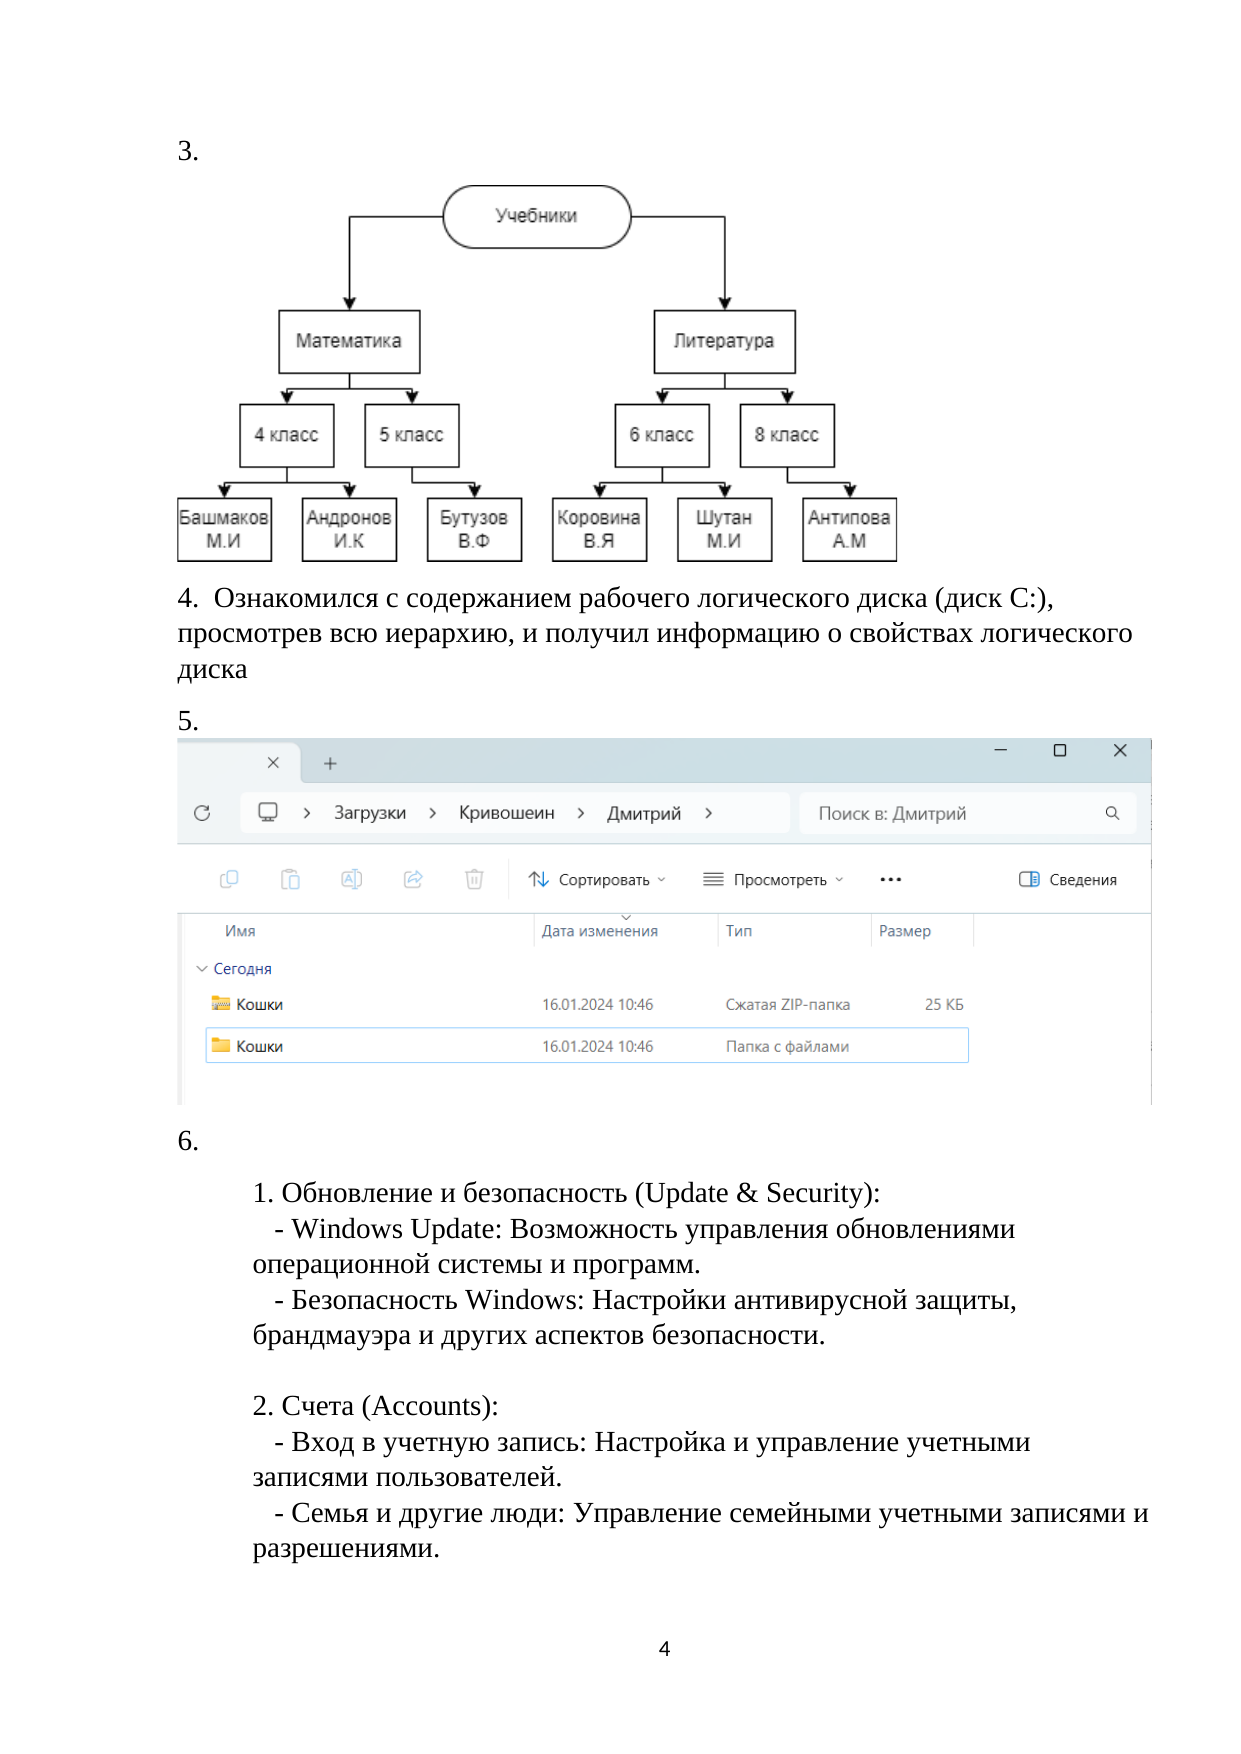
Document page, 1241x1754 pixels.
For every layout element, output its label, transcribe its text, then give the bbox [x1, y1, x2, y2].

text 4. Ознакомился с содержанием рабочего логического диска (диск С:), просмотрев всю иерархию, и получил информацию о свойствах логического диска [177, 580, 1152, 684]
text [252, 1175, 1152, 1600]
text 5. [177, 703, 1152, 738]
text 6. [177, 1123, 1152, 1157]
text 3. [177, 133, 1152, 167]
picture [177, 738, 1152, 1105]
picture [177, 185, 898, 562]
